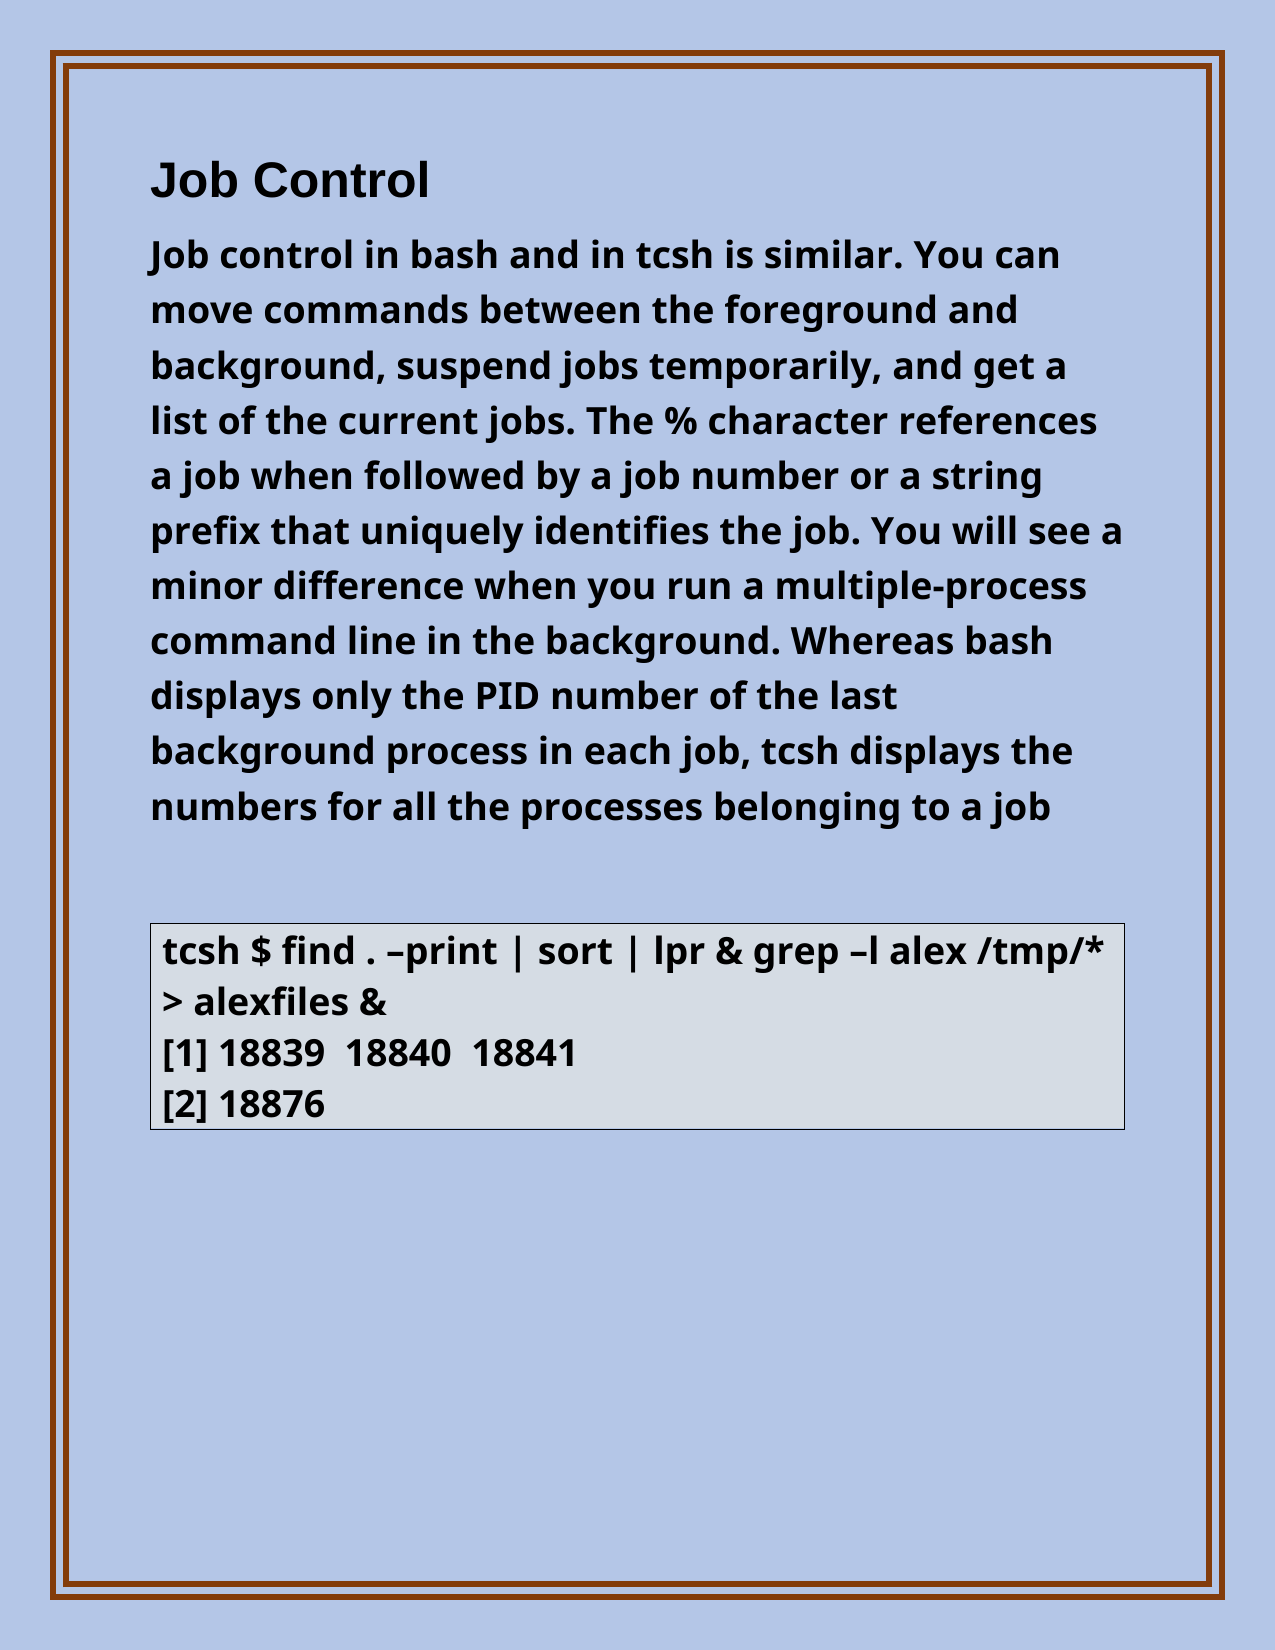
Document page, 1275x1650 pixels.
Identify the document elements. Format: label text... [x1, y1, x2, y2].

table_header tcsh $ find . –print | sort | lpr & grep –l alex /tmp/* > alexfiles & [1] 18839 18840 18841 [2] 18876 [151, 924, 1124, 1128]
text Job Control [150, 150, 1125, 207]
text Job control in bash and in tcsh is similar. You can move commands between the foreground and background, suspend jobs temporarily, and get a list of the current jobs. The % character references a job when followed by a job number or a string prefix that uniquely identifies the job. You will see a minor difference when you run a multiple-process command line in the background. Whereas bash displays only the PID number of the last background process in each job, tcsh displays the numbers for all the processes belonging to a job [150, 229, 1125, 831]
